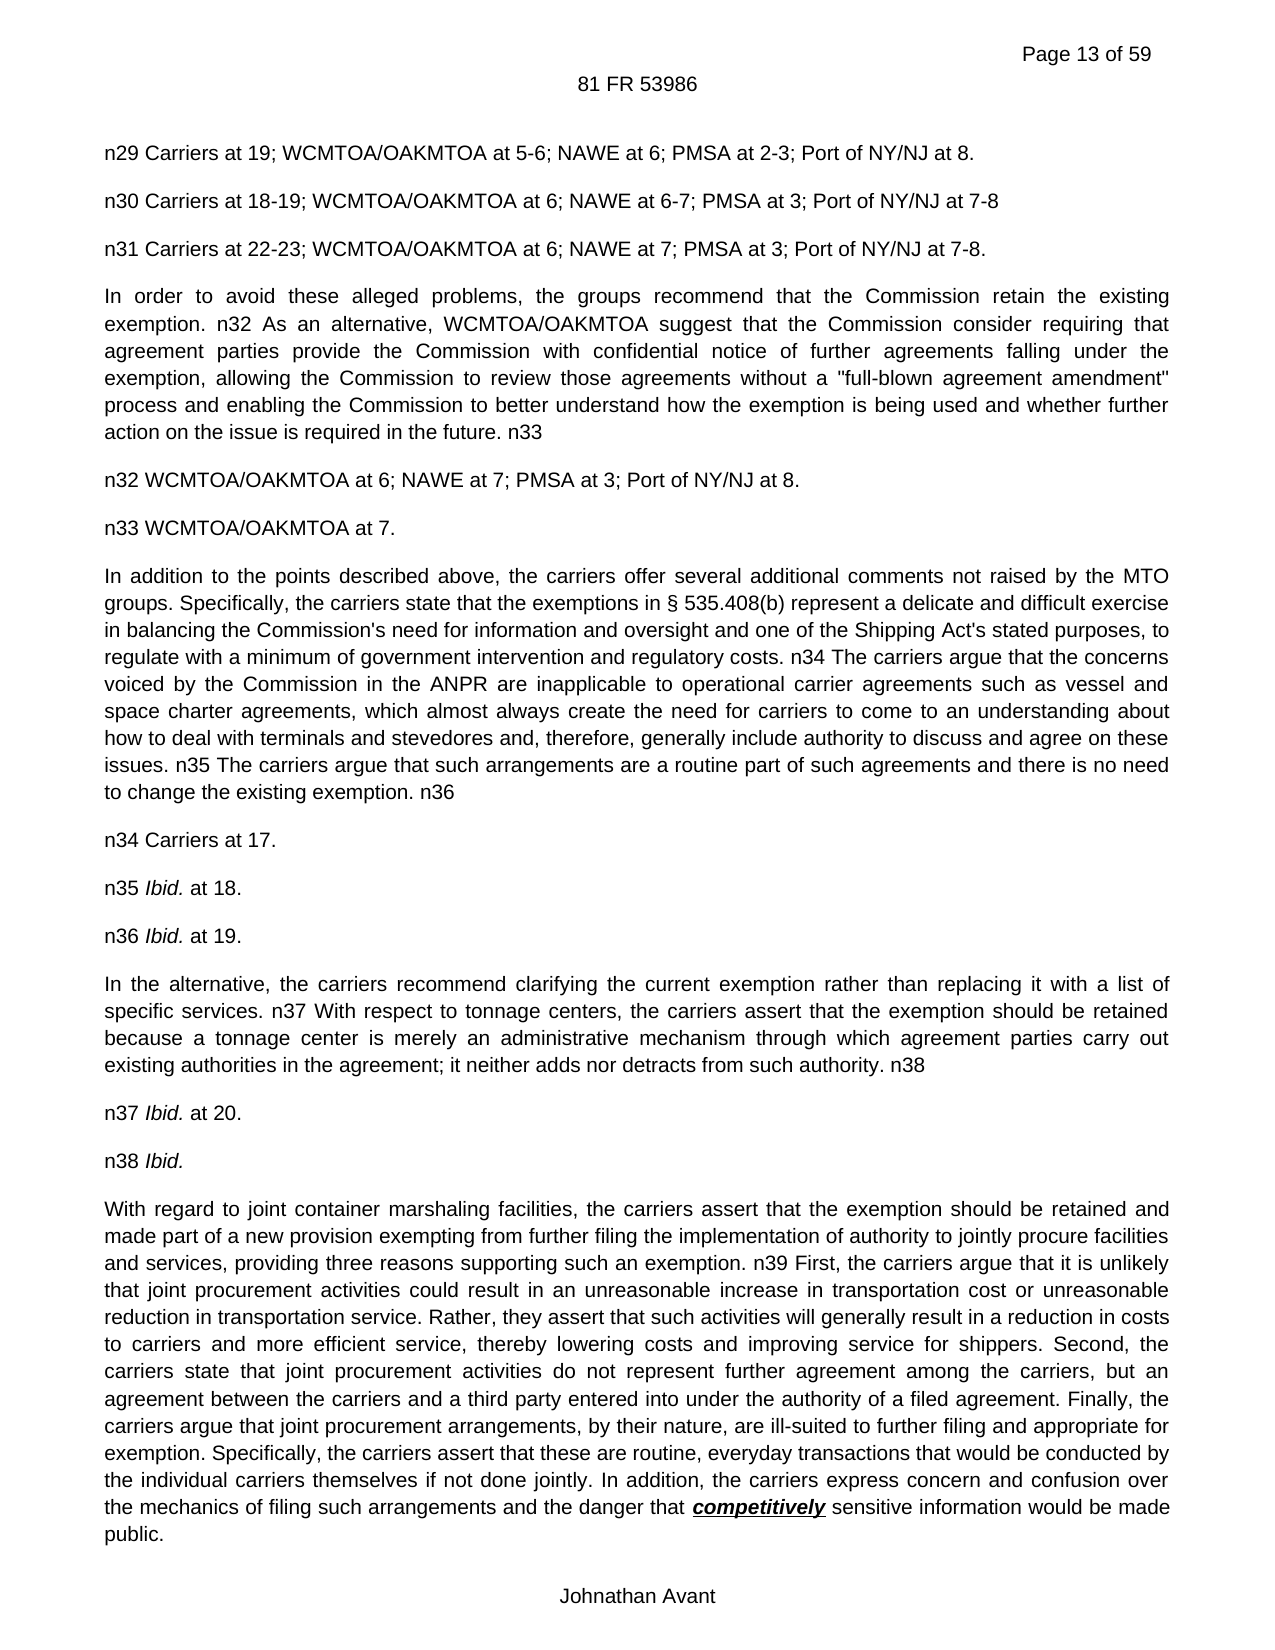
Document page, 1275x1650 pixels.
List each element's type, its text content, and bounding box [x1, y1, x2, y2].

text In order to avoid these alleged problems, the groups recommend that the Commission retain the existing exemption. n32 As an alternative, WCMTOA/OAKMTOA suggest that the Commission consider requiring that agreement parties provide the Commission with confidential notice of further agreements falling under the exemption, allowing the Commission to review those agreements without a "full-blown agreement amendment" process and enabling the Commission to better understand how the exemption is being used and whether further action on the issue is required in the future. n33 [104, 281, 1171, 444]
text n29 Carriers at 19; WCMTOA/OAKMTOA at 5-6; NAWE at 6; PMSA at 2-3; Port of NY/NJ at 8. [104, 137, 1171, 164]
text n34 Carriers at 17. [104, 825, 1171, 852]
text With regard to joint container marshaling facilities, the carriers assert that the exemption should be retained and made part of a new provision exempting from further filing the implementation of authority to jointly procure facilities and services, providing three reasons supporting such an exemption. n39 First, the carriers argue that it is unlikely that joint procurement activities could result in an unreasonable increase in transportation cost or unreasonable reduction in transportation service. Rather, they assert that such activities will generally result in a reduction in costs to carriers and more efficient service, thereby lowering costs and improving service for shippers. Second, the carriers state that joint procurement activities do not represent further agreement among the carriers, but an agreement between the carriers and a third party entered into under the authority of a filed agreement. Finally, the carriers argue that joint procurement arrangements, by their nature, are ill-suited to further filing and appropriate for exemption. Specifically, the carriers assert that these are routine, everyday transactions that would be conducted by the individual carriers themselves if not done jointly. In addition, the carriers express concern and confusion over the mechanics of filing such arrangements and the danger that competitively sensitive information would be made public. [104, 1194, 1171, 1546]
text n35 Ibid. at 18. [104, 873, 1171, 900]
text n37 Ibid. at 20. [104, 1098, 1171, 1125]
text n33 WCMTOA/OAKMTOA at 7. [104, 512, 1171, 539]
text n31 Carriers at 22-23; WCMTOA/OAKMTOA at 6; NAWE at 7; PMSA at 3; Port of NY/NJ at 7-8. [104, 233, 1171, 260]
text n38 Ibid. [104, 1146, 1171, 1173]
text In addition to the points described above, the carriers offer several additional comments not raised by the MTO groups. Specifically, the carriers state that the exemptions in § 535.408(b) represent a delicate and difficult exercise in balancing the Commission's need for information and oversight and one of the Shipping Act's stated purposes, to regulate with a minimum of government intervention and regulatory costs. n34 The carriers argue that the concerns voiced by the Commission in the ANPR are inapplicable to operational carrier agreements such as vessel and space charter agreements, which almost always create the need for carriers to come to an understanding about how to deal with terminals and stevedores and, therefore, generally include authority to discuss and agree on these issues. n35 The carriers argue that such arrangements are a routine part of such agreements and there is no need to change the existing exemption. n36 [104, 560, 1171, 804]
text In the alternative, the carriers recommend clarifying the current exemption rather than replacing it with a list of specific services. n37 With respect to tonnage centers, the carriers assert that the exemption should be retained because a tonnage center is merely an administrative mechanism through which agreement parties carry out existing authorities in the agreement; it neither adds nor detracts from such authority. n38 [104, 969, 1171, 1077]
text n30 Carriers at 18-19; WCMTOA/OAKMTOA at 6; NAWE at 6-7; PMSA at 3; Port of NY/NJ at 7-8 [104, 185, 1171, 212]
text n32 WCMTOA/OAKMTOA at 6; NAWE at 7; PMSA at 3; Port of NY/NJ at 8. [104, 464, 1171, 492]
text n36 Ibid. at 19. [104, 921, 1171, 948]
